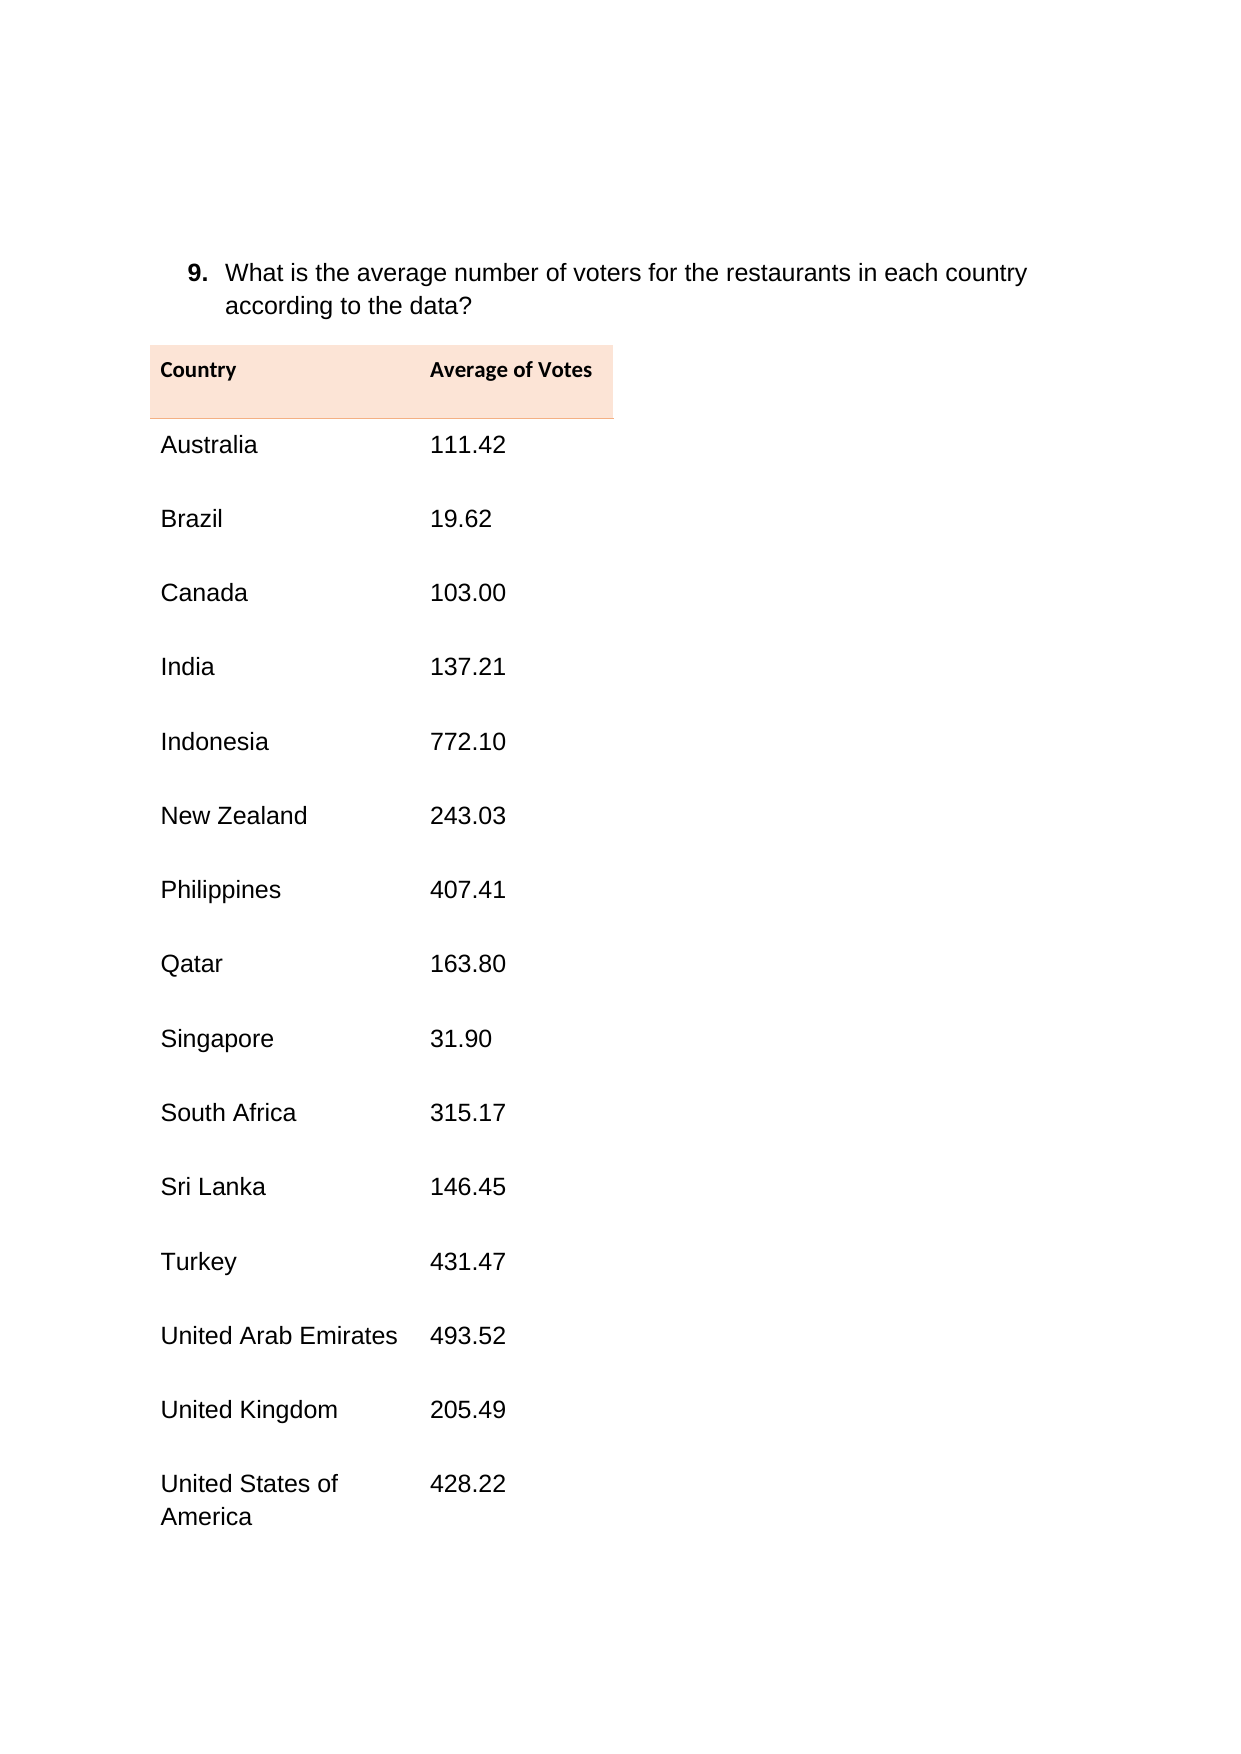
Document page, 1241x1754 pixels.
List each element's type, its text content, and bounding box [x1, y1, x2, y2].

table_cell 315.17 [419, 1088, 613, 1162]
table_cell 772.10 [419, 716, 613, 791]
table_cell 19.62 [419, 494, 613, 568]
table_cell 493.52 [419, 1310, 613, 1385]
table_cell 431.47 [419, 1236, 613, 1310]
table_cell 205.49 [419, 1385, 613, 1459]
table_cell Qatar [150, 939, 419, 1013]
table_cell 163.80 [419, 939, 613, 1013]
table_cell Sri Lanka [150, 1162, 419, 1236]
table_cell Indonesia [150, 716, 419, 791]
table_cell 31.90 [419, 1013, 613, 1088]
table_cell India [150, 642, 419, 716]
table_cell Turkey [150, 1236, 419, 1310]
table_cell 428.22 [419, 1459, 613, 1566]
table_header Country [150, 345, 419, 418]
table_cell 407.41 [419, 865, 613, 939]
list What is the average number of voters for the restaurants in each country according to the data? [187, 258, 1090, 319]
table_cell 137.21 [419, 642, 613, 716]
table_cell Canada [150, 568, 419, 642]
table_header Average of Votes [419, 345, 613, 418]
table_cell United Kingdom [150, 1385, 419, 1459]
table_cell 146.45 [419, 1162, 613, 1236]
table_cell 243.03 [419, 791, 613, 865]
table_cell 111.42 [419, 419, 613, 493]
table_cell New Zealand [150, 791, 419, 865]
table_cell South Africa [150, 1088, 419, 1162]
table_cell Australia [150, 419, 419, 493]
table_cell Brazil [150, 494, 419, 568]
table_cell Singapore [150, 1013, 419, 1088]
table_cell 103.00 [419, 568, 613, 642]
table_cell Philippines [150, 865, 419, 939]
table_cell United Arab Emirates [150, 1310, 419, 1385]
table_cell United States of America [150, 1459, 419, 1566]
